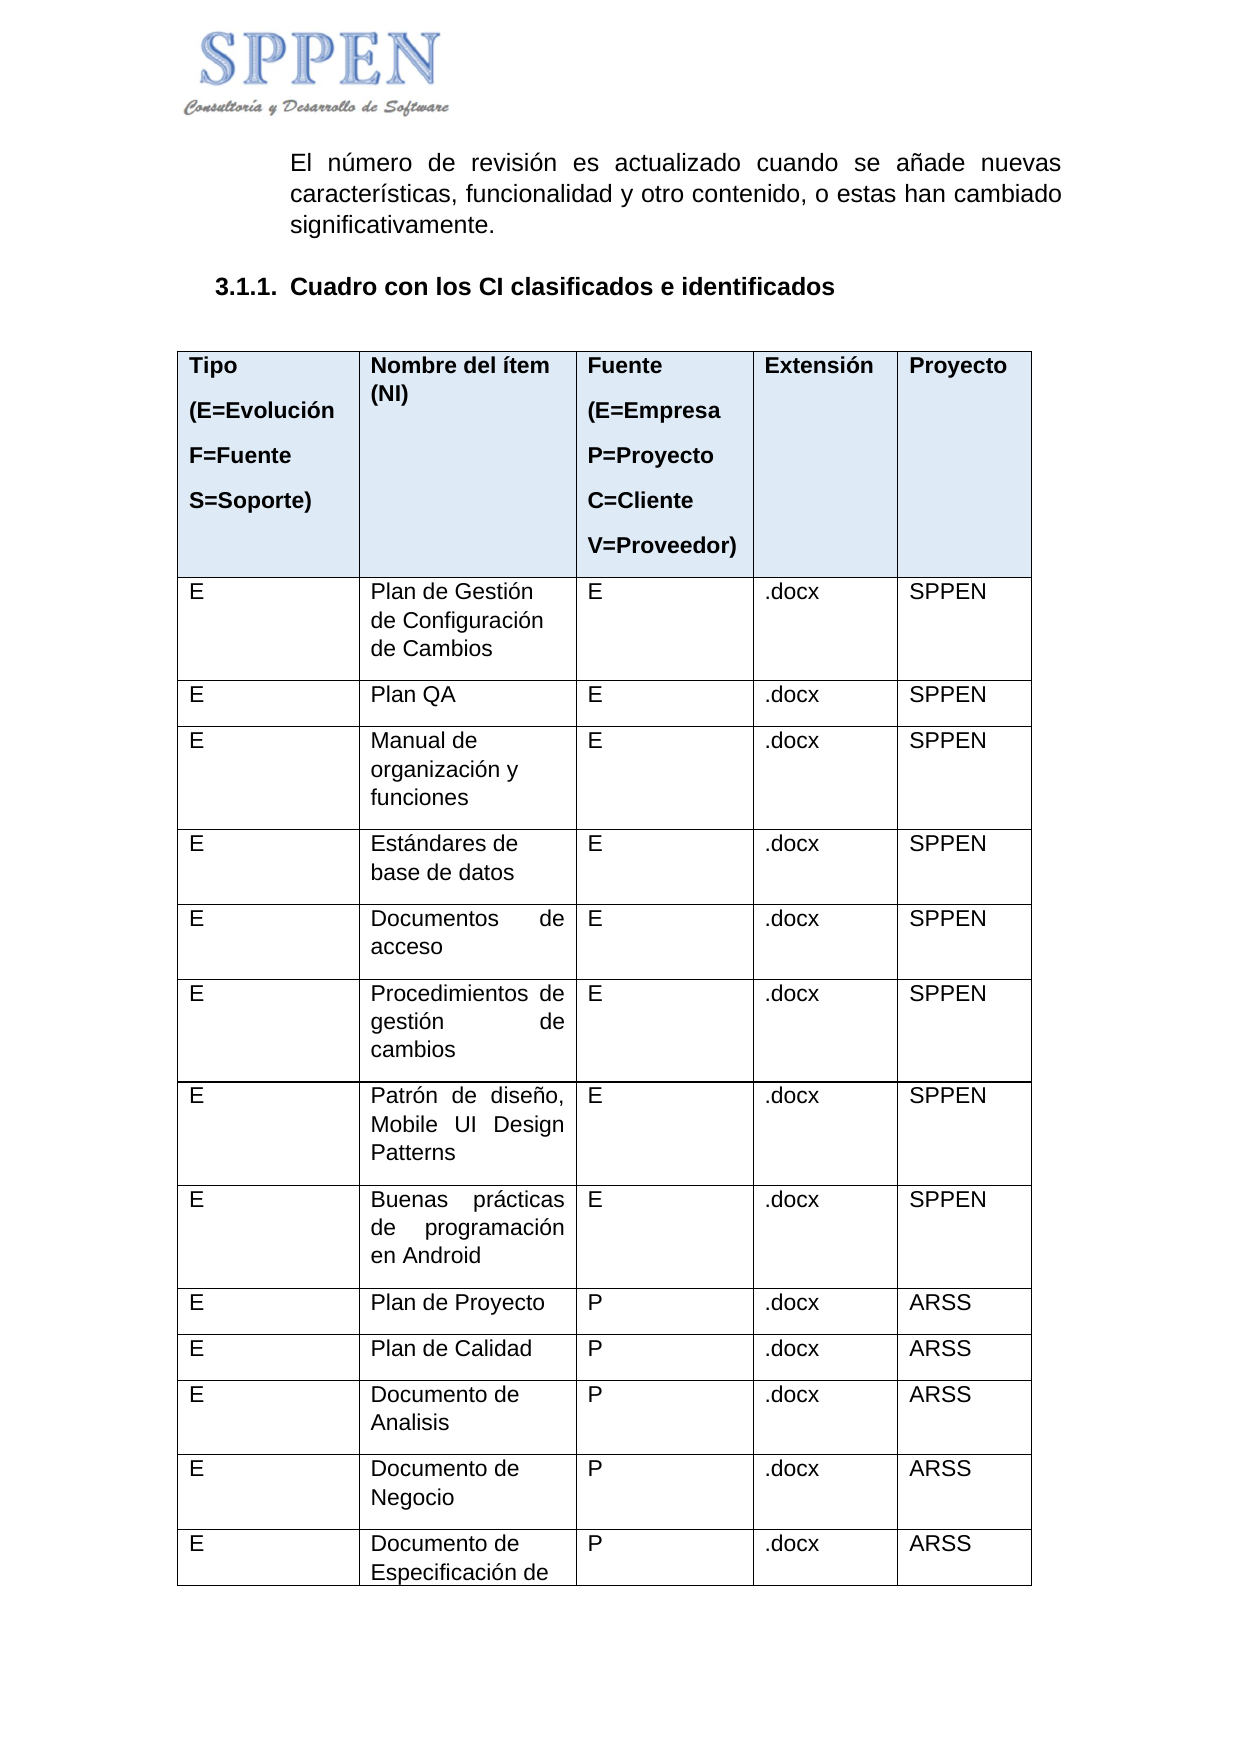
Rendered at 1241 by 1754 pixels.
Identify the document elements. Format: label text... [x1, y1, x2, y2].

table_cell SPPEN [898, 1083, 1031, 1184]
table_cell P [577, 1381, 753, 1454]
table_cell SPPEN [898, 905, 1031, 978]
table_header Fuente (E=Empresa P=Proyecto C=Cliente V=Proveedor) [577, 352, 753, 577]
table_cell SPPEN [898, 578, 1031, 680]
table_cell Documentos de acceso [360, 905, 576, 978]
table_cell E [577, 1083, 753, 1184]
table_cell .docx [754, 1335, 897, 1380]
table_cell E [577, 681, 753, 726]
table_cell ARSS [898, 1530, 1031, 1585]
table_cell E [178, 681, 359, 726]
table_cell E [178, 1530, 359, 1585]
table_cell E [178, 1455, 359, 1529]
table_cell Plan de Gestión de Configuración de Cambios [360, 578, 576, 680]
table_cell E [178, 1381, 359, 1454]
table_cell P [577, 1335, 753, 1380]
table_cell E [577, 578, 753, 680]
list Cuadro con los CI clasificados e identificados [215, 272, 1063, 301]
text El número de revisión es actualizado cuando se añade nuevas características, funcionalidad y otro contenido, o estas han cambiado significativamente. [290, 148, 1063, 238]
table_cell SPPEN [898, 830, 1031, 904]
table_cell .docx [754, 681, 897, 726]
table_cell E [178, 830, 359, 904]
table_cell E [577, 905, 753, 978]
table_cell Documento de Especificación de Requerimientos [360, 1530, 576, 1585]
table_cell E [178, 1083, 359, 1184]
table_cell P [577, 1289, 753, 1334]
table_cell .docx [754, 830, 897, 904]
table_cell .docx [754, 727, 897, 829]
table_cell .docx [754, 578, 897, 680]
table_cell Estándares de base de datos [360, 830, 576, 904]
table_cell P [577, 1530, 753, 1585]
table_cell Procedimientos de gestión de cambios [360, 980, 576, 1081]
table_cell E [178, 1289, 359, 1334]
table_cell ARSS [898, 1381, 1031, 1454]
table_cell .docx [754, 1083, 897, 1184]
table_cell SPPEN [898, 980, 1031, 1081]
table_cell Buenas prácticas de programación en Android [360, 1186, 576, 1287]
table_cell SPPEN [898, 1186, 1031, 1287]
table_cell E [577, 1186, 753, 1287]
table_cell .docx [754, 1455, 897, 1529]
picture [177, 28, 454, 120]
table_cell E [178, 905, 359, 978]
table_header Tipo (E=Evolución F=Fuente S=Soporte) [178, 352, 359, 577]
table_cell .docx [754, 1186, 897, 1287]
table_cell .docx [754, 1289, 897, 1334]
table_cell Plan de Calidad [360, 1335, 576, 1380]
table_cell E [178, 1335, 359, 1380]
table_cell Manual de organización y funciones [360, 727, 576, 829]
table_header Nombre del ítem (NI) [360, 352, 576, 577]
table_cell E [178, 980, 359, 1081]
table_cell SPPEN [898, 681, 1031, 726]
table_cell Documento de Analisis [360, 1381, 576, 1454]
table_cell Plan QA [360, 681, 576, 726]
table_cell E [178, 1186, 359, 1287]
table_cell Documento de Negocio [360, 1455, 576, 1529]
table_cell ARSS [898, 1455, 1031, 1529]
table_cell .docx [754, 1530, 897, 1585]
table_cell E [577, 830, 753, 904]
table_cell ARSS [898, 1335, 1031, 1380]
table_cell SPPEN [898, 727, 1031, 829]
table_header Extensión [754, 352, 897, 577]
table_cell E [178, 578, 359, 680]
table_cell Plan de Proyecto [360, 1289, 576, 1334]
table_header Proyecto [898, 352, 1031, 577]
table_cell .docx [754, 1381, 897, 1454]
table_cell Patrón de diseño, Mobile UI Design Patterns [360, 1083, 576, 1184]
table_cell .docx [754, 980, 897, 1081]
table_cell ARSS [898, 1289, 1031, 1334]
table_cell P [577, 1455, 753, 1529]
table_cell E [577, 980, 753, 1081]
table_cell E [178, 727, 359, 829]
table_cell E [577, 727, 753, 829]
table_cell .docx [754, 905, 897, 978]
